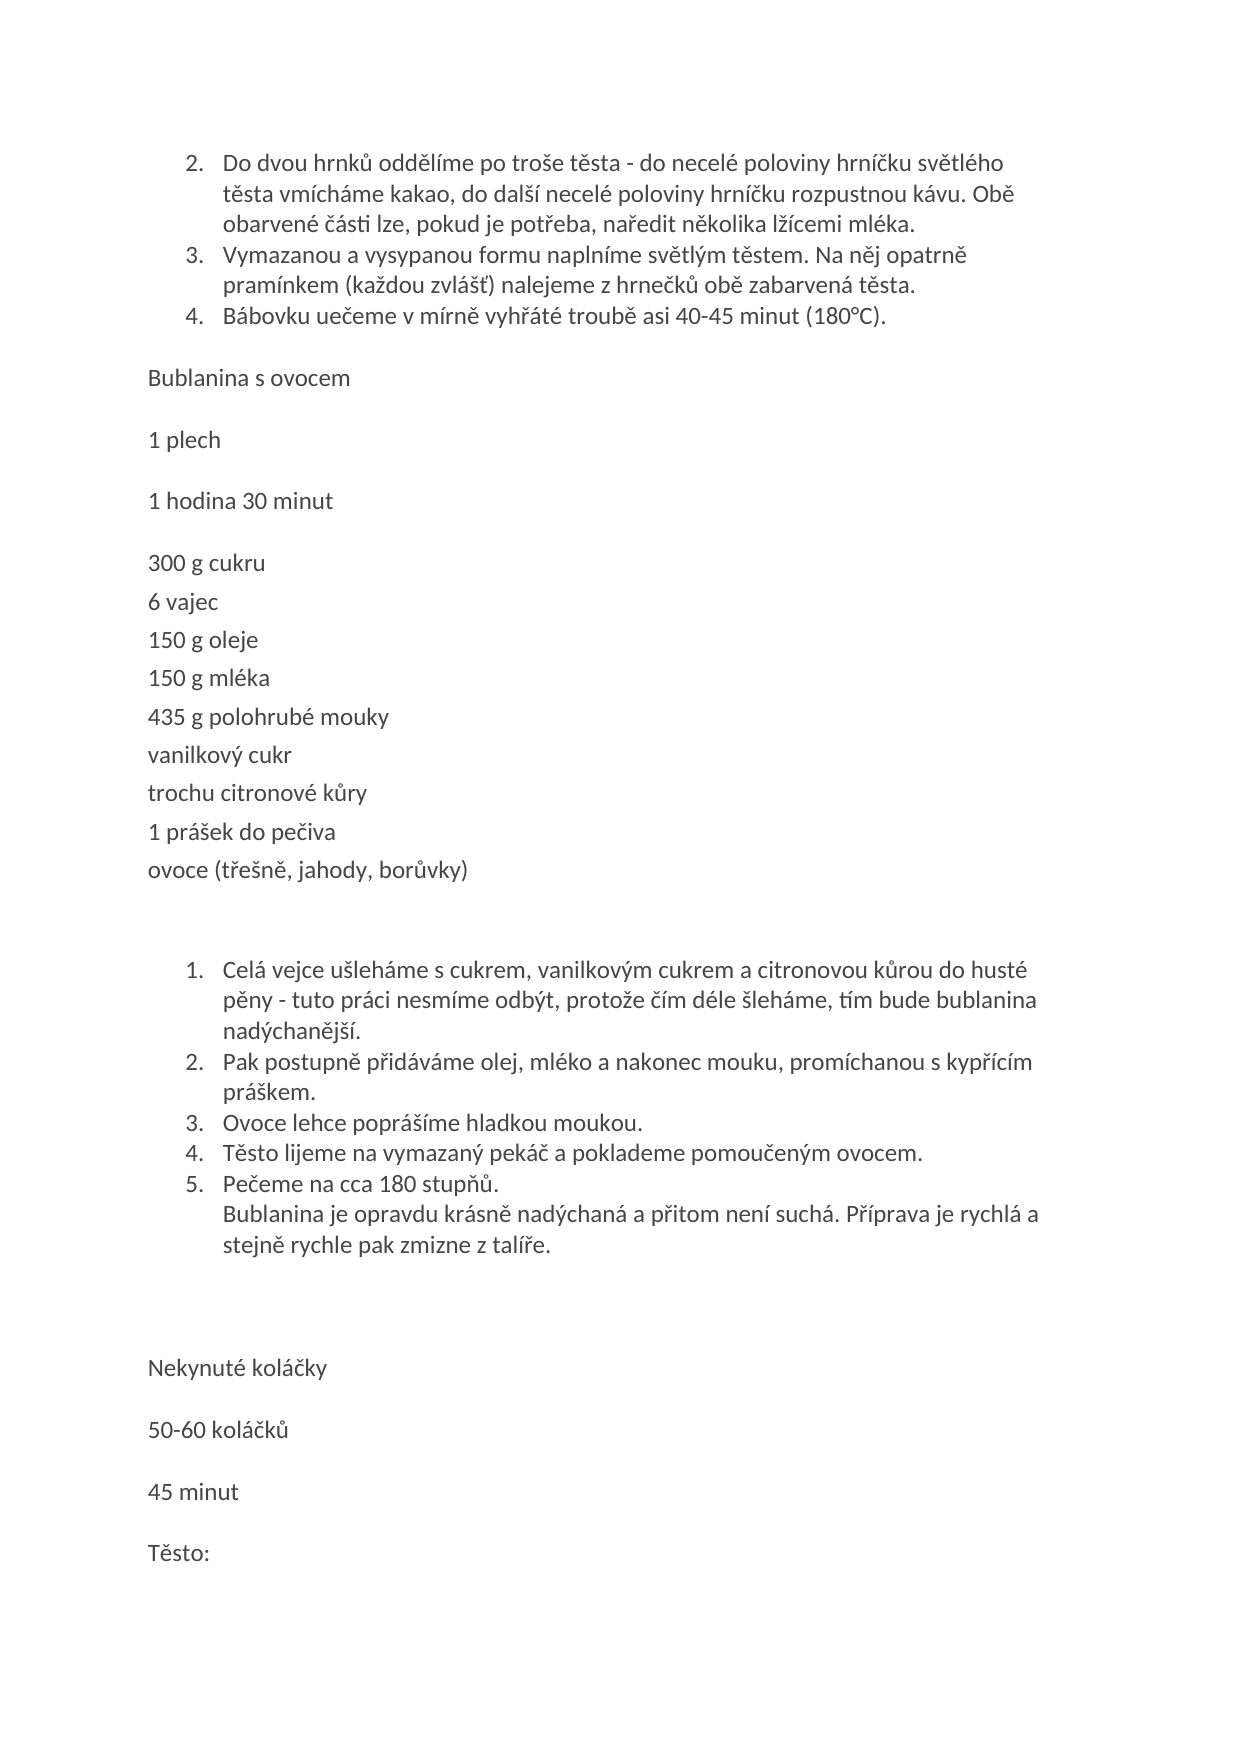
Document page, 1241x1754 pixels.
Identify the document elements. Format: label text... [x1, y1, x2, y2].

text 435 g polohrubé mouky [148, 701, 1093, 731]
list Pak postupně přidáváme olej, mléko a nakonec mouku, promíchanou s kypřícím práškem. [185, 1046, 1060, 1107]
text 1 plech [148, 424, 1060, 454]
text 150 g mléka [148, 662, 1093, 693]
text ovoce (třešně, jahody, borůvky) [148, 854, 1093, 884]
text Těsto: [148, 1538, 1093, 1568]
list Ovoce lehce poprášíme hladkou moukou. [185, 1107, 1060, 1137]
list Vymazanou a vysypanou formu naplníme světlým těstem. Na něj opatrně pramínkem (každou zvlášť) nalejeme z hrnečků obě zabarvená těsta. [185, 239, 1060, 300]
text vanilkový cukr [148, 739, 1093, 769]
text 150 g oleje [148, 624, 1093, 654]
text 50-60 koláčků [148, 1414, 1060, 1444]
text trochu citronové kůry [148, 777, 1093, 808]
list Pečeme na cca 180 stupňů. Bublanina je opravdu krásně nadýchaná a přitom není suchá. Příprava je rychlá a stejně rychle pak zmizne z talíře. [185, 1168, 1060, 1259]
text 1 prášek do pečiva [148, 816, 1093, 846]
text Nekynuté koláčky [148, 1352, 1060, 1383]
text Bublanina s ovocem [148, 362, 1060, 392]
text 45 minut [148, 1476, 1060, 1506]
list Do dvou hrnků oddělíme po troše těsta - do necelé poloviny hrníčku světlého těsta vmícháme kakao, do další necelé poloviny hrníčku rozpustnou kávu. Obě obarvené části lze, pokud je potřeba, naředit několika lžícemi mléka. [185, 148, 1060, 239]
list Těsto lijeme na vymazaný pekáč a poklademe pomoučeným ovocem. [185, 1137, 1060, 1168]
text 1 hodina 30 minut [148, 486, 1060, 516]
text 300 g cukru [148, 547, 1093, 578]
list Celá vejce ušleháme s cukrem, vanilkovým cukrem a citronovou kůrou do husté pěny - tuto práci nesmíme odbýt, protože čím déle šleháme, tím bude bublanina nadýchanější. [185, 954, 1060, 1046]
list Bábovku uečeme v mírně vyhřáté troubě asi 40-45 minut (180°C). [185, 300, 1060, 331]
text 6 vajec [148, 586, 1093, 616]
